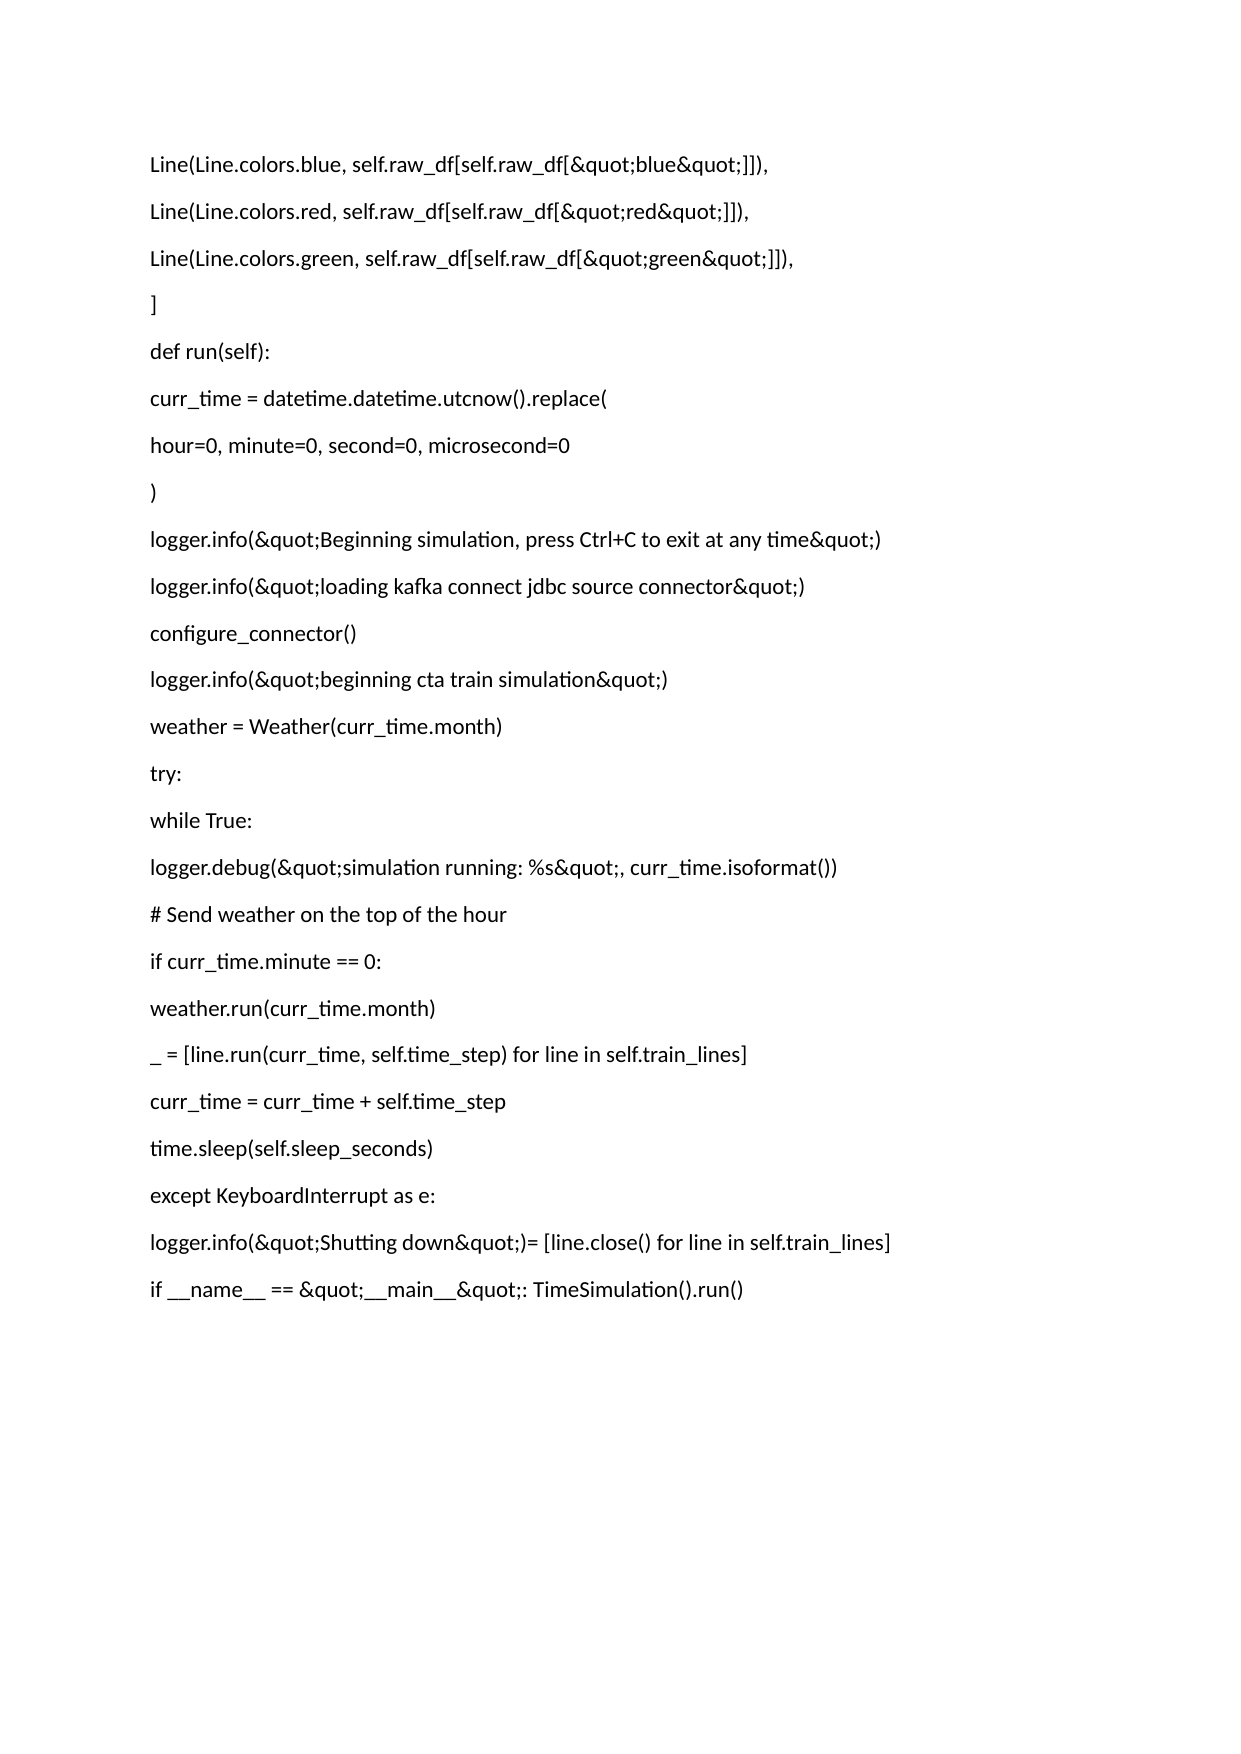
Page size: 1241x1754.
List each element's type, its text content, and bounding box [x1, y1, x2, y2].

text Line(Line.colors.green, self.raw_df[self.raw_df[&quot;green&quot;]]), [150, 244, 1090, 272]
text Line(Line.colors.blue, self.raw_df[self.raw_df[&quot;blue&quot;]]), [150, 150, 1090, 178]
text logger.info(&quot;Beginning simulation, press Ctrl+C to exit at any time&quot;) [150, 525, 1090, 553]
text # Send weather on the top of the hour [150, 900, 1090, 928]
text Line(Line.colors.red, self.raw_df[self.raw_df[&quot;red&quot;]]), [150, 197, 1090, 225]
text weather = Weather(curr_time.month) [150, 712, 1090, 741]
text try: [150, 759, 1090, 787]
text curr_time = datetime.datetime.utcnow().replace( [150, 384, 1090, 412]
text ) [150, 478, 1090, 506]
text while True: [150, 806, 1090, 834]
text def run(self): [150, 337, 1090, 366]
text logger.info(&quot;beginning cta train simulation&quot;) [150, 666, 1090, 694]
text if curr_time.minute == 0: [150, 947, 1090, 975]
text weather.run(curr_time.month) [150, 994, 1090, 1022]
text curr_time = curr_time + self.time_step [150, 1087, 1090, 1116]
text if __name__ == &quot;__main__&quot;: TimeSimulation().run() [150, 1275, 1090, 1303]
text logger.info(&quot;Shutting down&quot;)= [line.close() for line in self.train_lines] [150, 1228, 1090, 1256]
text configure_connector() [150, 619, 1090, 647]
text logger.debug(&quot;simulation running: %s&quot;, curr_time.isoformat()) [150, 853, 1090, 881]
text ] [150, 291, 1090, 319]
text time.sleep(self.sleep_seconds) [150, 1134, 1090, 1162]
text hour=0, minute=0, second=0, microsecond=0 [150, 431, 1090, 459]
text except KeyboardInterrupt as e: [150, 1181, 1090, 1209]
text _ = [line.run(curr_time, self.time_step) for line in self.train_lines] [150, 1041, 1090, 1069]
text logger.info(&quot;loading kafka connect jdbc source connector&quot;) [150, 572, 1090, 600]
